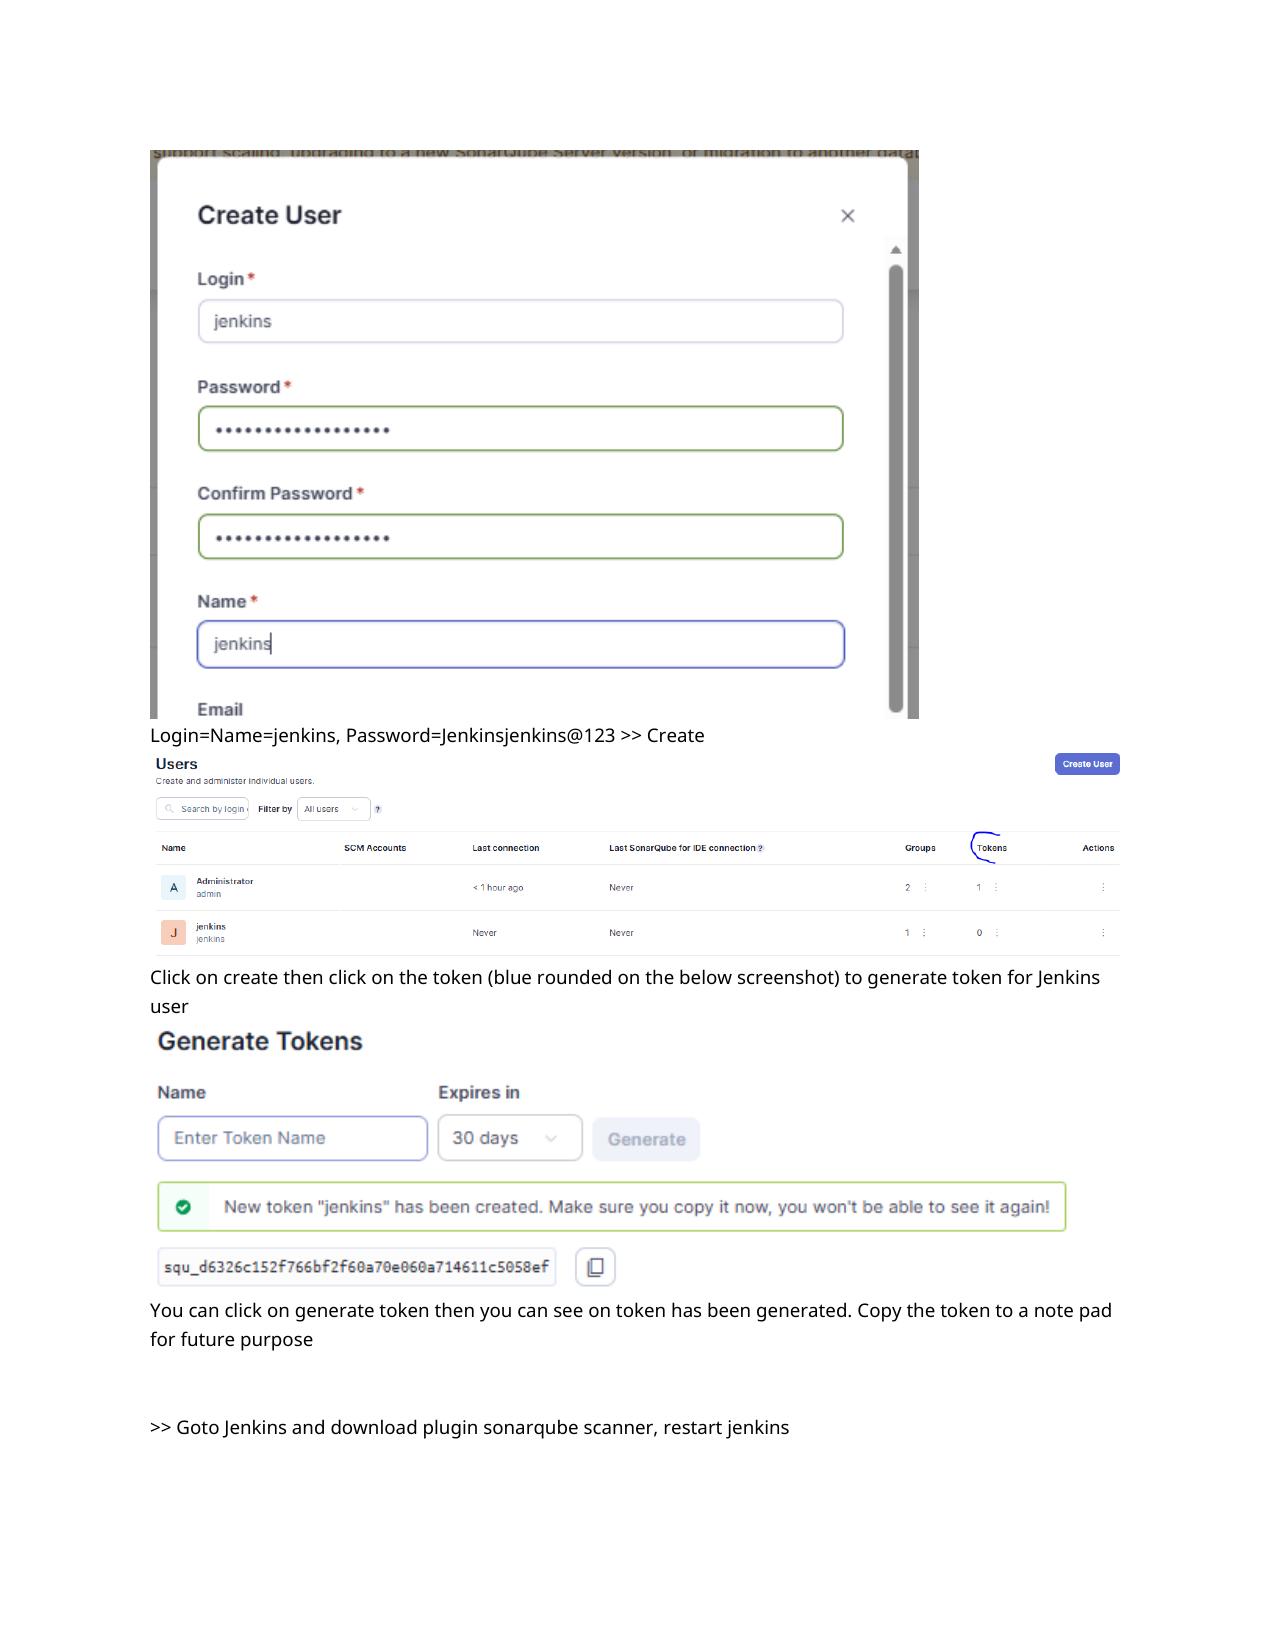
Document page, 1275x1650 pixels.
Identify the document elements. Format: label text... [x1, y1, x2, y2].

text >> Goto Jenkins and download plugin sonarqube scanner, restart jenkins [150, 1414, 1125, 1439]
text You can click on generate token then you can see on token has been generated. Copy the token to a note pad for future purpose [150, 1297, 1125, 1352]
text Click on create then click on the token (blue rounded on the below screenshot) to generate token for Jenkins user [150, 964, 1125, 1019]
picture [150, 1022, 1075, 1293]
picture [150, 751, 1125, 961]
text Login=Name=jenkins, Password=Jenkinsjenkins@123 >> Create [150, 723, 1125, 748]
picture [150, 150, 919, 719]
